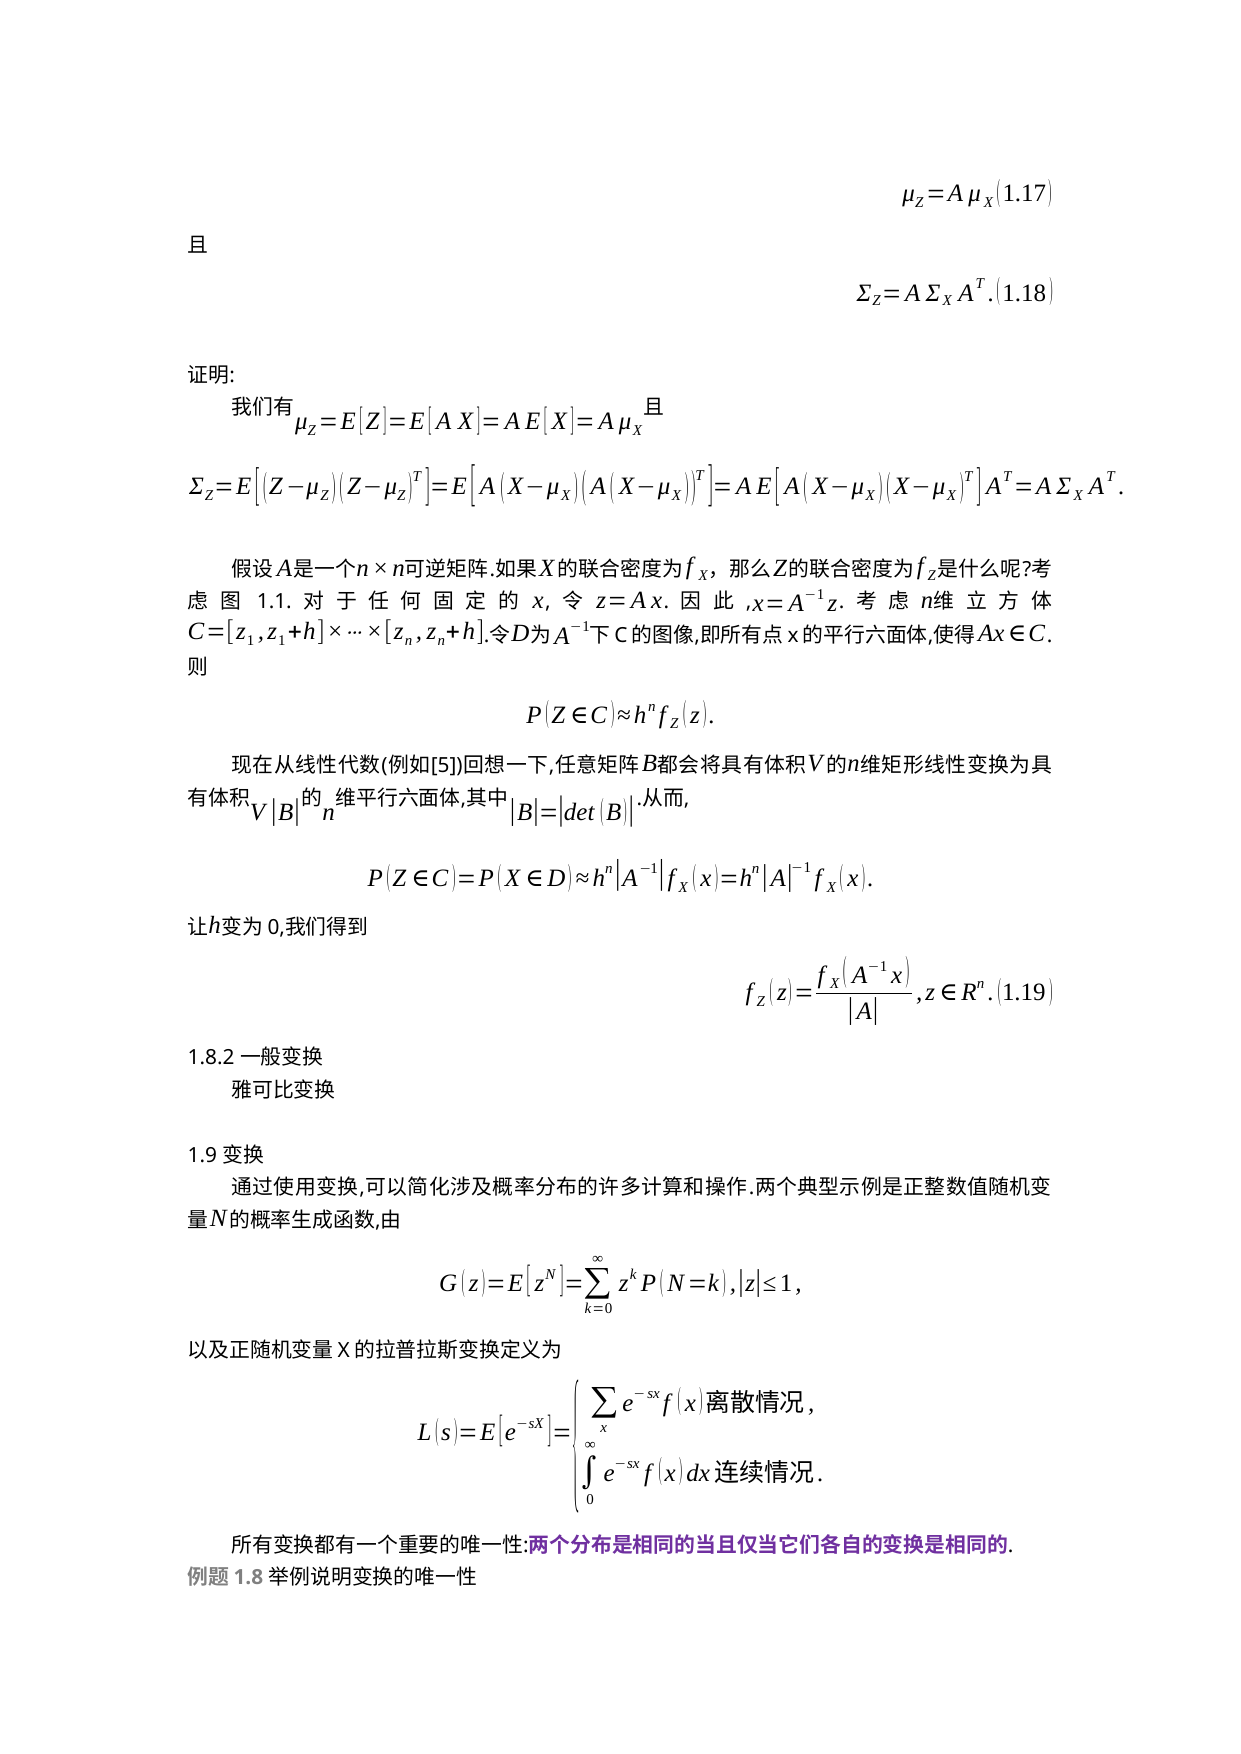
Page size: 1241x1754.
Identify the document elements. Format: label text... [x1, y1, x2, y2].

text 我们有且 [187, 389, 1053, 454]
text 1.8.2 一般变换 [187, 1039, 1053, 1072]
text 假设是一个可逆矩阵.如果的联合密度为，那么的联合密度为是什么呢?考虑图1.1.对于任何固定的,令.因此,.考虑维立方体.令为下C的图像,即所有点x的平行六面体,使得.则 [187, 552, 1053, 682]
text 通过使用变换,可以简化涉及概率分布的许多计算和操作.两个典型示例是正整数值随机变量的概率生成函数,由 [187, 1169, 1053, 1234]
text 现在从线性代数(例如[5])回想一下,任意矩阵都会将具有体积的维矩形线性变换为具有体积的维平行六面体,其中.从而, [187, 747, 1053, 844]
text 证明: [187, 357, 1053, 389]
text 以及正随机变量X的拉普拉斯变换定义为 [187, 1332, 1053, 1364]
text 雅可比变换 [187, 1072, 1053, 1104]
text 让变为0,我们得到 [187, 909, 1053, 942]
text 且 [187, 227, 1053, 259]
text 1.9 变换 [187, 1137, 1053, 1169]
text 例题1.8 举例说明变换的唯一性 [187, 1559, 1053, 1592]
text 所有变换都有一个重要的唯一性:两个分布是相同的当且仅当它们各自的变换是相同的. [187, 1527, 1053, 1559]
